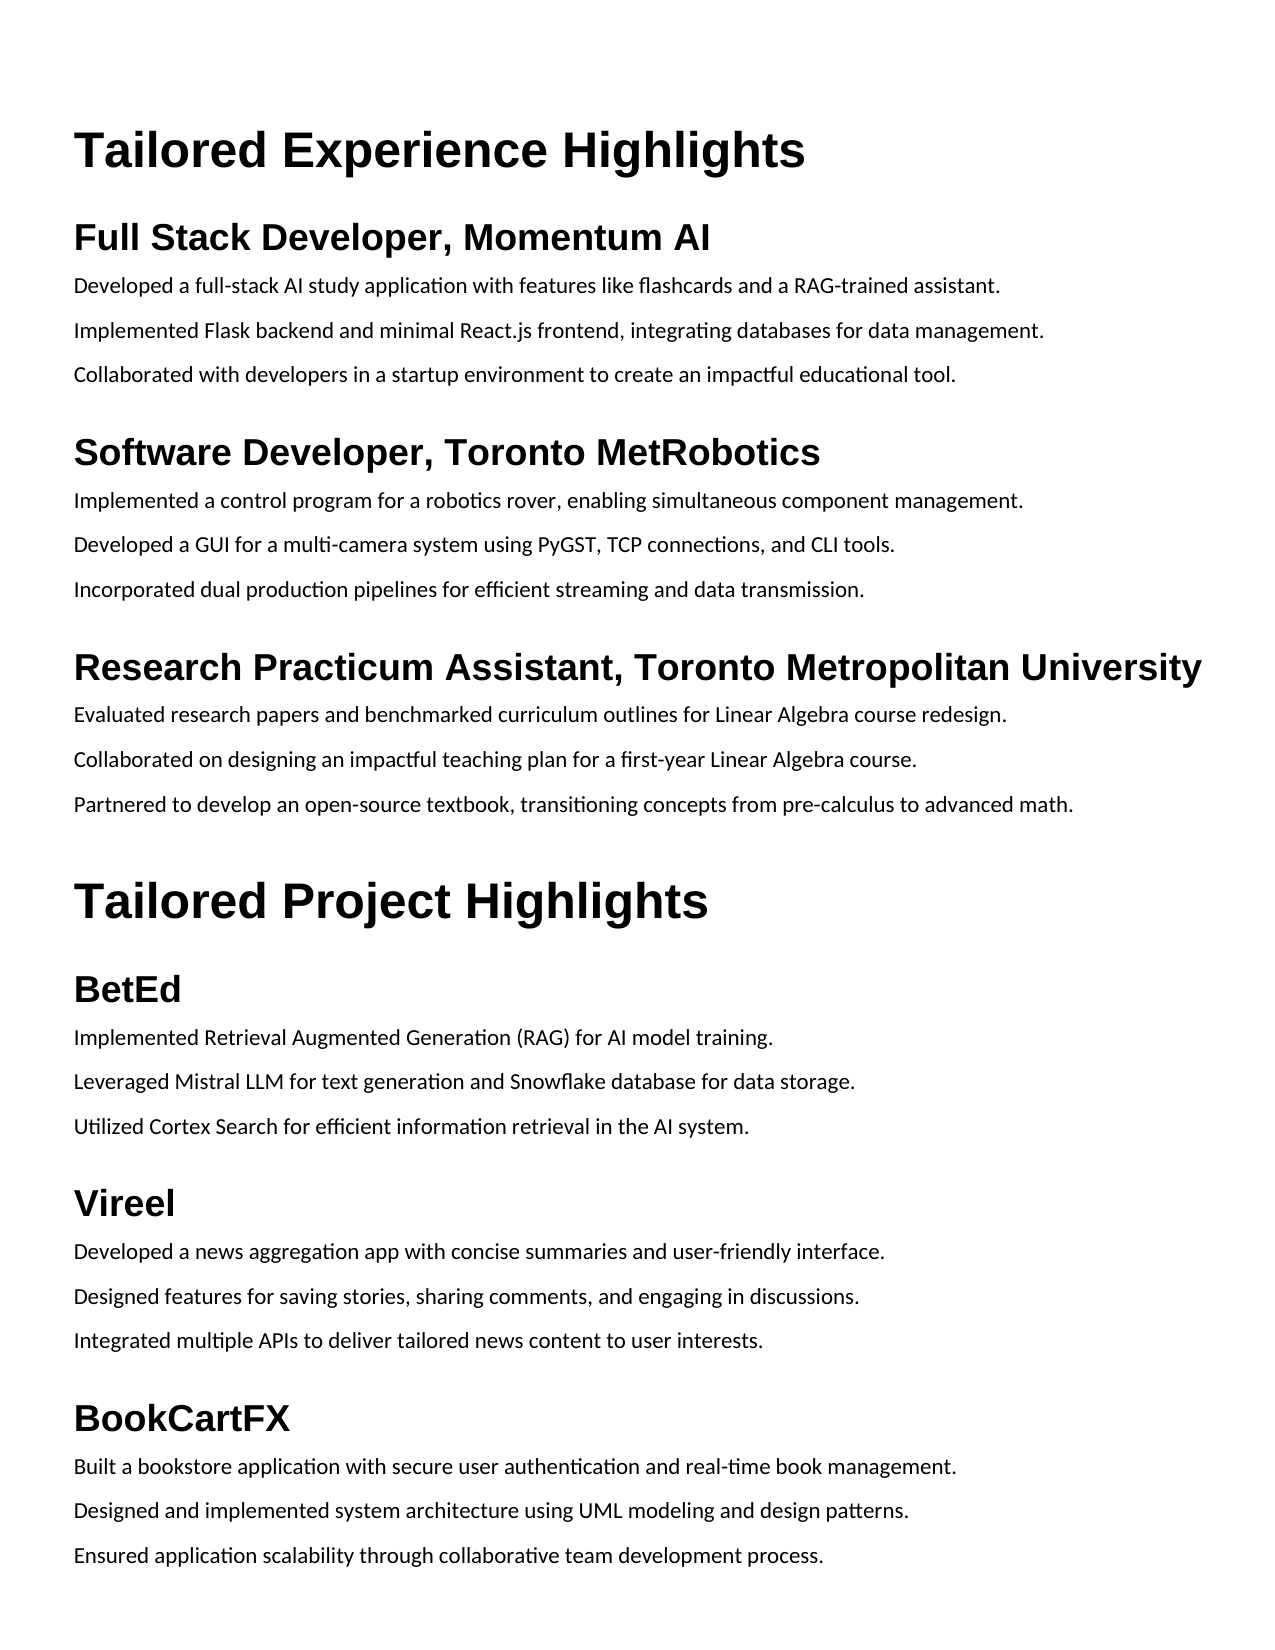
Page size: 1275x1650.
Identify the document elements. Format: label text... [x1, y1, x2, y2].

list Integrated multiple APIs to deliver tailored news content to user interests. [73, 1327, 1206, 1355]
list Developed a news aggregation app with concise summaries and user-friendly interface. [73, 1237, 1206, 1265]
subtitle Tailored Project Highlights [73, 872, 1206, 929]
list Collaborated on designing an impactful teaching plan for a first-year Linear Algebra course. [73, 745, 1206, 773]
list Developed a full-stack AI study application with features like flashcards and a RAG-trained assistant. [73, 271, 1206, 299]
list Designed features for saving stories, sharing comments, and engaging in discussions. [73, 1282, 1206, 1310]
list Built a bookstore application with secure user authentication and real-time book management. [73, 1452, 1206, 1480]
list Ensured application scalability through collaborative team development process. [73, 1541, 1206, 1569]
list Designed and implemented system architecture using UML modeling and design patterns. [73, 1497, 1206, 1525]
list Utilized Cortex Search for efficient information retrieval in the AI system. [73, 1112, 1206, 1140]
list Leveraged Mistral LLM for text generation and Snowflake database for data storage. [73, 1067, 1206, 1095]
list Evaluated research papers and benchmarked curriculum outlines for Linear Algebra course redesign. [73, 700, 1206, 728]
subtitle Full Stack Developer, Momentum AI [73, 215, 1206, 258]
subtitle Research Practicum Assistant, Toronto Metropolitan University [73, 645, 1206, 688]
list Implemented a control program for a robotics rover, enabling simultaneous component management. [73, 486, 1206, 514]
list Collaborated with developers in a startup environment to create an impactful educational tool. [73, 360, 1206, 388]
subtitle Vireel [73, 1182, 1206, 1225]
list Partnered to develop an open-source textbook, transitioning concepts from pre-calculus to advanced math. [73, 790, 1206, 818]
subtitle BookCartFX [73, 1396, 1206, 1439]
list Implemented Retrieval Augmented Generation (RAG) for AI model training. [73, 1023, 1206, 1051]
subtitle Tailored Experience Highlights [73, 120, 1206, 178]
subtitle BetEd [73, 967, 1206, 1010]
list Developed a GUI for a multi-camera system using PyGST, TCP connections, and CLI tools. [73, 530, 1206, 558]
list Incorporated dual production pipelines for efficient streaming and data transmission. [73, 575, 1206, 603]
subtitle Software Developer, Toronto MetRobotics [73, 430, 1206, 473]
list Implemented Flask backend and minimal React.js frontend, integrating databases for data management. [73, 316, 1206, 344]
